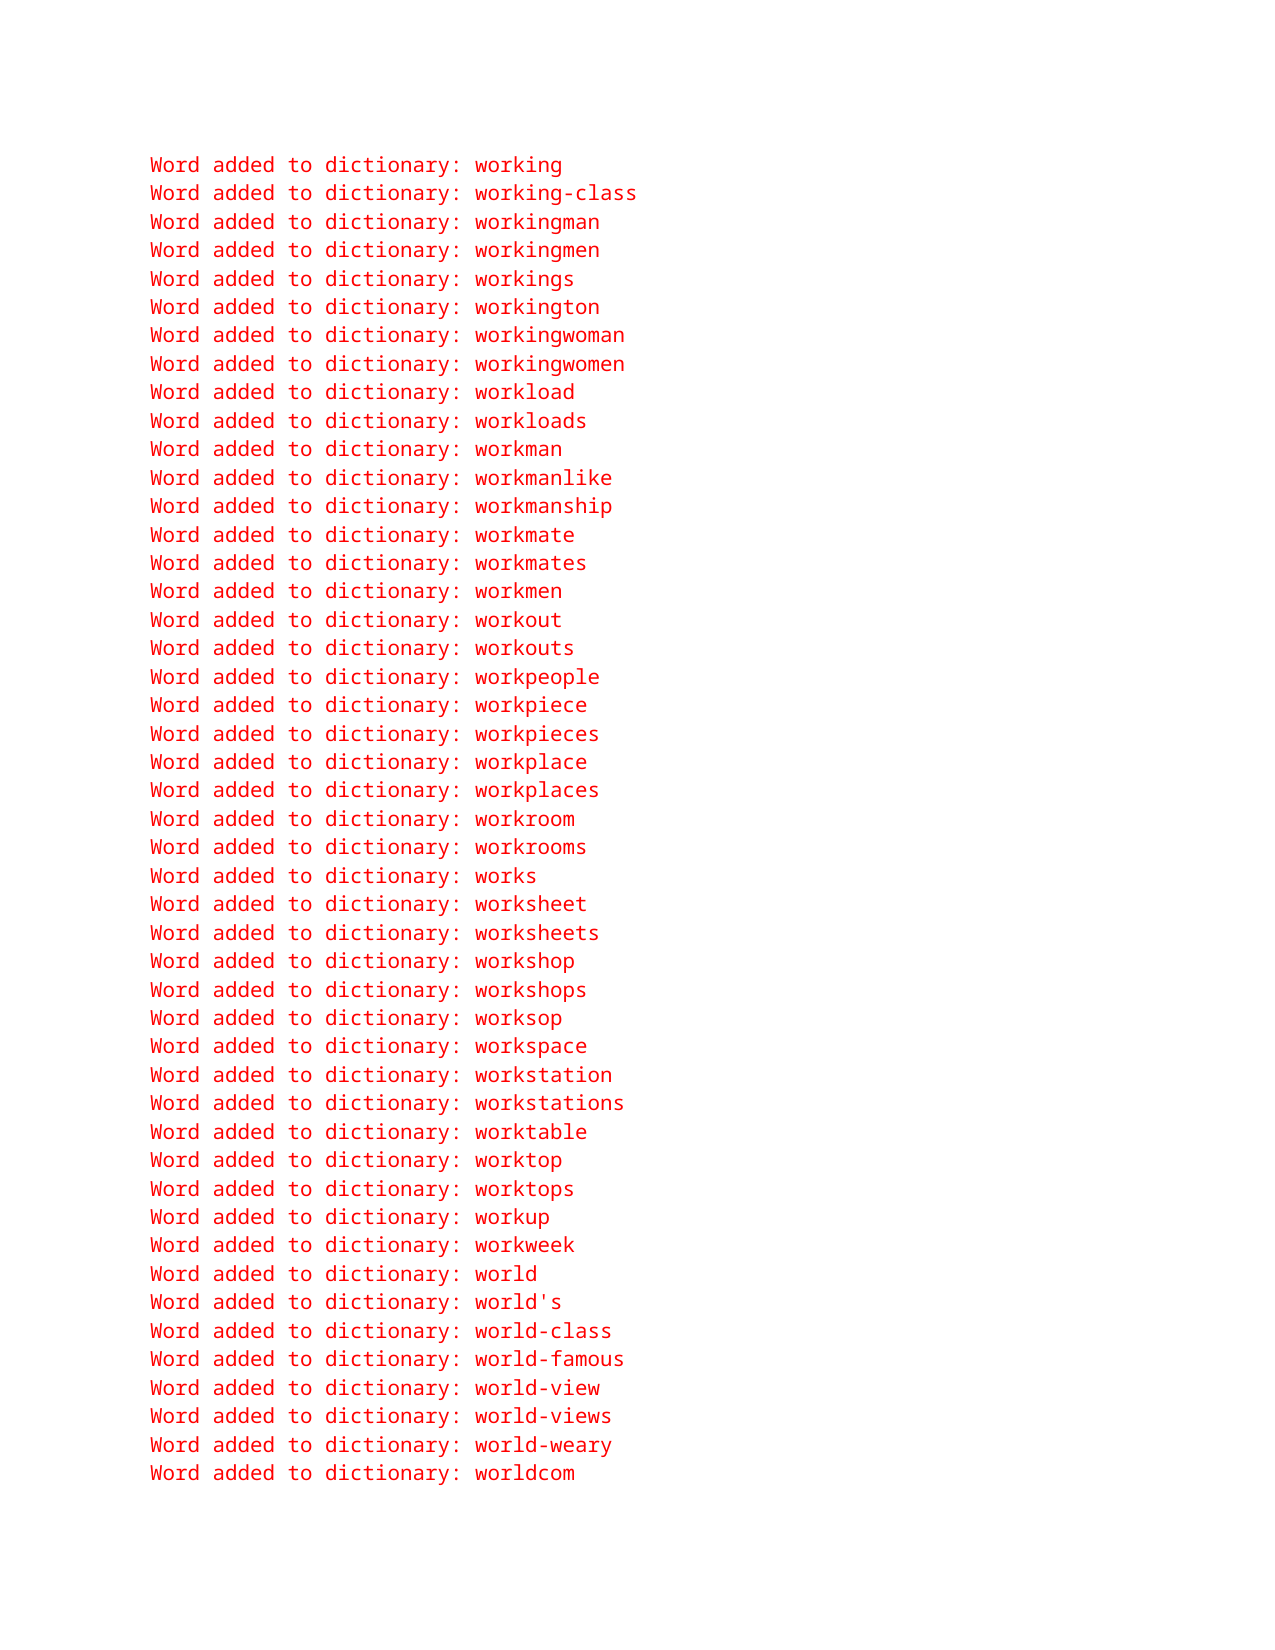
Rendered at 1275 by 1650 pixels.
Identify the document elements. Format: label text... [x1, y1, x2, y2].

text Word added to dictionary: workpeople [150, 662, 1125, 690]
text Word added to dictionary: workmate [150, 520, 1125, 548]
text Word added to dictionary: workup [150, 1202, 1125, 1231]
text Word added to dictionary: workmanlike [150, 463, 1125, 491]
text Word added to dictionary: workstation [150, 1060, 1125, 1088]
text Word added to dictionary: workload [150, 377, 1125, 406]
text Word added to dictionary: workmen [150, 577, 1125, 605]
text Word added to dictionary: workouts [150, 633, 1125, 662]
text Word added to dictionary: workmanship [150, 491, 1125, 520]
text Word added to dictionary: worktops [150, 1174, 1125, 1202]
text Word added to dictionary: works [150, 861, 1125, 889]
text Word added to dictionary: worktop [150, 1145, 1125, 1174]
text Word added to dictionary: worksheets [150, 918, 1125, 946]
text Word added to dictionary: world [150, 1259, 1125, 1287]
text Word added to dictionary: workout [150, 605, 1125, 633]
text Word added to dictionary: working [150, 150, 1125, 178]
text Word added to dictionary: workstations [150, 1088, 1125, 1117]
text Word added to dictionary: world-famous [150, 1344, 1125, 1373]
text Word added to dictionary: workpiece [150, 690, 1125, 719]
text Word added to dictionary: workplace [150, 747, 1125, 776]
text Word added to dictionary: workplaces [150, 776, 1125, 804]
text Word added to dictionary: workroom [150, 804, 1125, 832]
text Word added to dictionary: worldcom [150, 1458, 1125, 1487]
text Word added to dictionary: workingmen [150, 235, 1125, 264]
text Word added to dictionary: working-class [150, 178, 1125, 207]
text Word added to dictionary: world-views [150, 1401, 1125, 1430]
text Word added to dictionary: world-view [150, 1373, 1125, 1401]
text Word added to dictionary: workingwoman [150, 321, 1125, 349]
text Word added to dictionary: workloads [150, 406, 1125, 434]
text Word added to dictionary: workrooms [150, 832, 1125, 861]
text Word added to dictionary: workmates [150, 548, 1125, 577]
text Word added to dictionary: workingman [150, 207, 1125, 235]
text Word added to dictionary: worksop [150, 1003, 1125, 1032]
text Word added to dictionary: workpieces [150, 719, 1125, 747]
text Word added to dictionary: world-weary [150, 1430, 1125, 1458]
text Word added to dictionary: workman [150, 434, 1125, 463]
text Word added to dictionary: workshop [150, 946, 1125, 975]
text Word added to dictionary: workspace [150, 1032, 1125, 1060]
text Word added to dictionary: workweek [150, 1231, 1125, 1259]
text Word added to dictionary: worksheet [150, 889, 1125, 918]
text Word added to dictionary: world-class [150, 1316, 1125, 1344]
text Word added to dictionary: worktable [150, 1117, 1125, 1145]
text Word added to dictionary: world's [150, 1287, 1125, 1316]
text Word added to dictionary: workings [150, 264, 1125, 292]
text Word added to dictionary: workingwomen [150, 349, 1125, 377]
text Word added to dictionary: workshops [150, 975, 1125, 1003]
text Word added to dictionary: workington [150, 292, 1125, 321]
